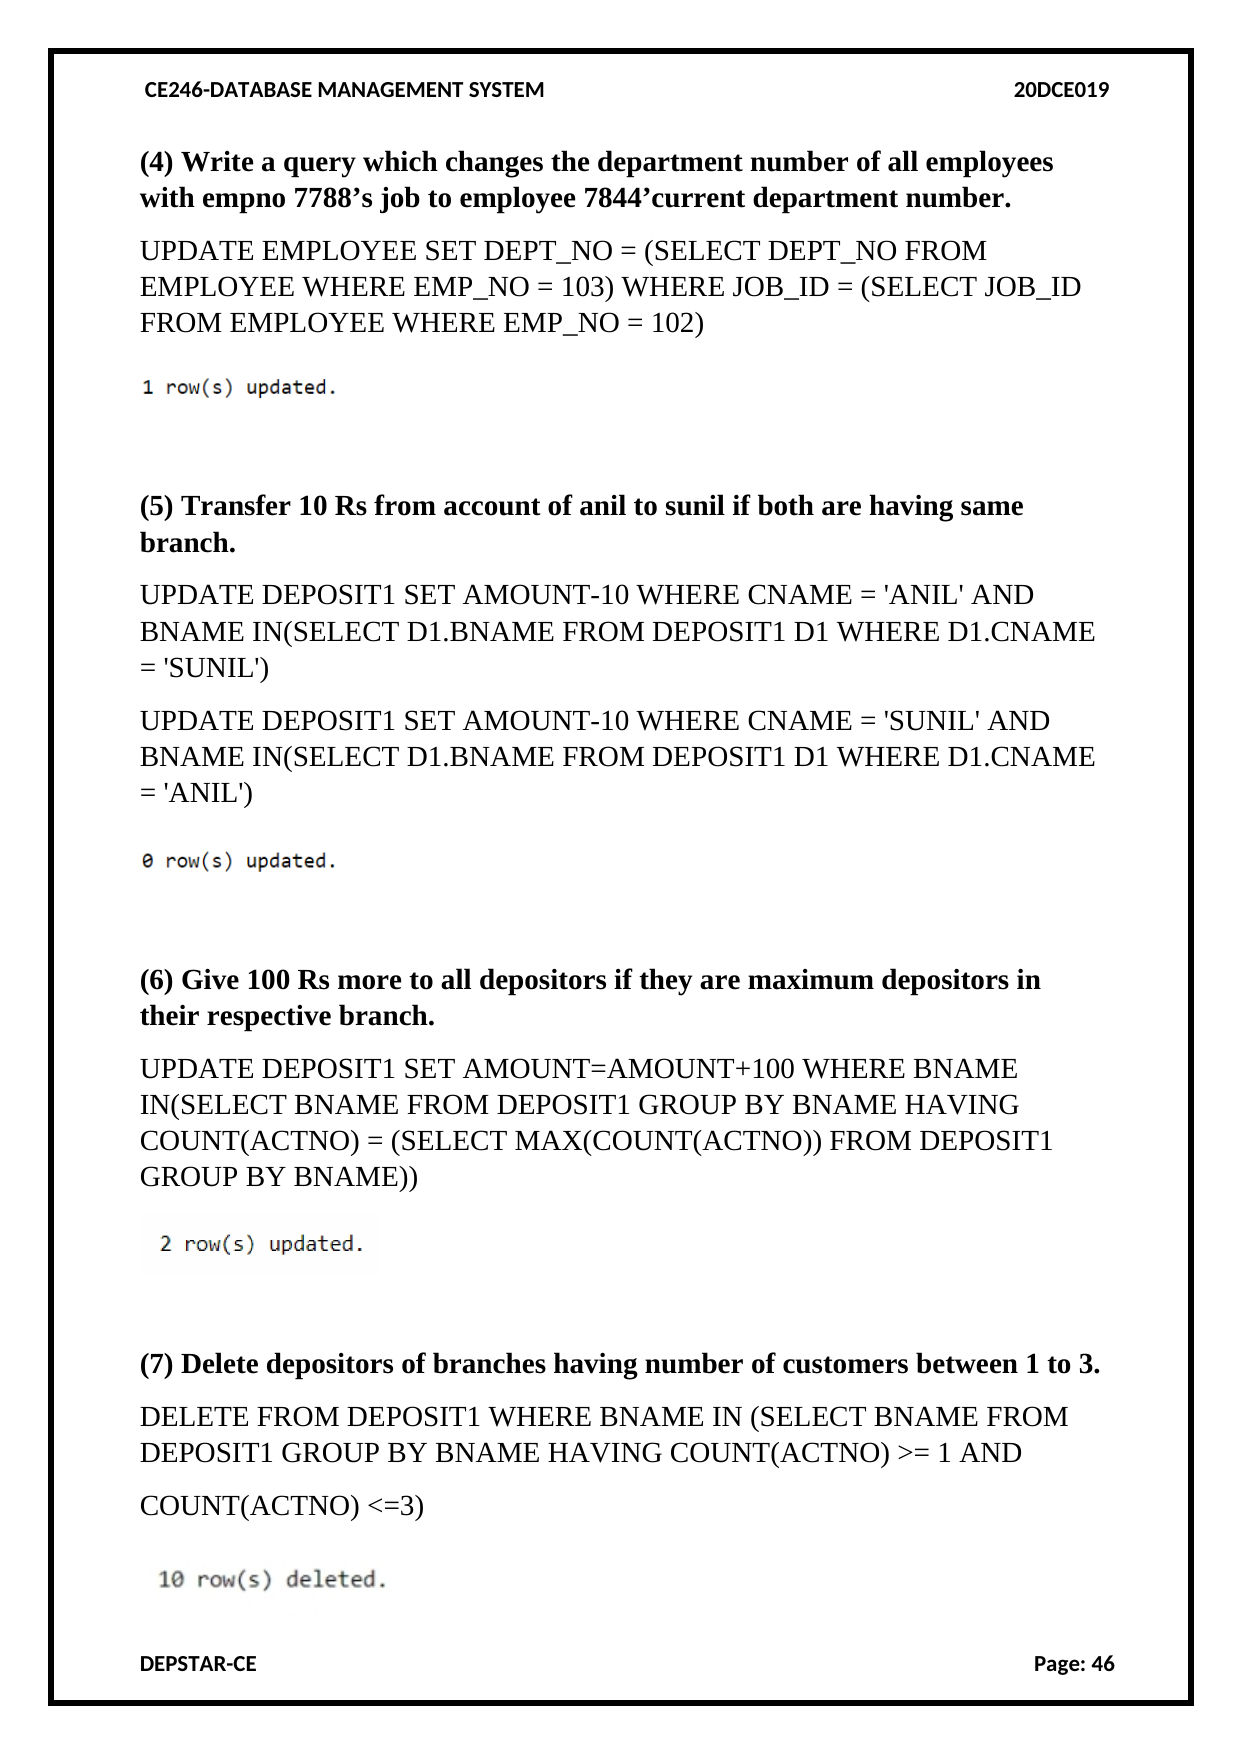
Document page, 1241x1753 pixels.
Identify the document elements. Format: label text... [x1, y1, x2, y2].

text (5) Transfer 10 Rs from account of anil to sunil if both are having same branch. [139, 488, 1103, 558]
picture [139, 1541, 454, 1625]
picture [139, 827, 352, 891]
text UPDATE EMPLOYEE SET DEPT_NO = (SELECT DEPT_NO FROM EMPLOYEE WHERE EMP_NO = 103) WHERE JOB_ID = (SELECT JOB_ID FROM EMPLOYEE WHERE EMP_NO = 102) [139, 233, 1103, 338]
text DELETE FROM DEPOSIT1 WHERE BNAME IN (SELECT BNAME FROM DEPOSIT1 GROUP BY BNAME HAVING COUNT(ACTNO) >= 1 AND [139, 1399, 1103, 1469]
text (4) Write a query which changes the department number of all employees with empno 7788’s job to employee 7844’current department number. [139, 144, 1103, 213]
text (6) Give 100 Rs more to all depositors if they are maximum depositors in their respective branch. [139, 962, 1103, 1032]
picture [139, 1212, 379, 1275]
text COUNT(ACTNO) <=3) [139, 1488, 1103, 1522]
text UPDATE DEPOSIT1 SET AMOUNT-10 WHERE CNAME = 'SUNIL' AND BNAME IN(SELECT D1.BNAME FROM DEPOSIT1 D1 WHERE D1.CNAME = 'ANIL') [139, 703, 1103, 808]
text UPDATE DEPOSIT1 SET AMOUNT=AMOUNT+100 WHERE BNAME IN(SELECT BNAME FROM DEPOSIT1 GROUP BY BNAME HAVING COUNT(ACTNO) = (SELECT MAX(COUNT(ACTNO)) FROM DEPOSIT1 GROUP BY BNAME)) [139, 1051, 1103, 1193]
picture [139, 357, 369, 417]
text (7) Delete depositors of branches having number of customers between 1 to 3. [139, 1347, 1103, 1380]
text UPDATE DEPOSIT1 SET AMOUNT-10 WHERE CNAME = 'ANIL' AND BNAME IN(SELECT D1.BNAME FROM DEPOSIT1 D1 WHERE D1.CNAME = 'SUNIL') [139, 577, 1103, 683]
